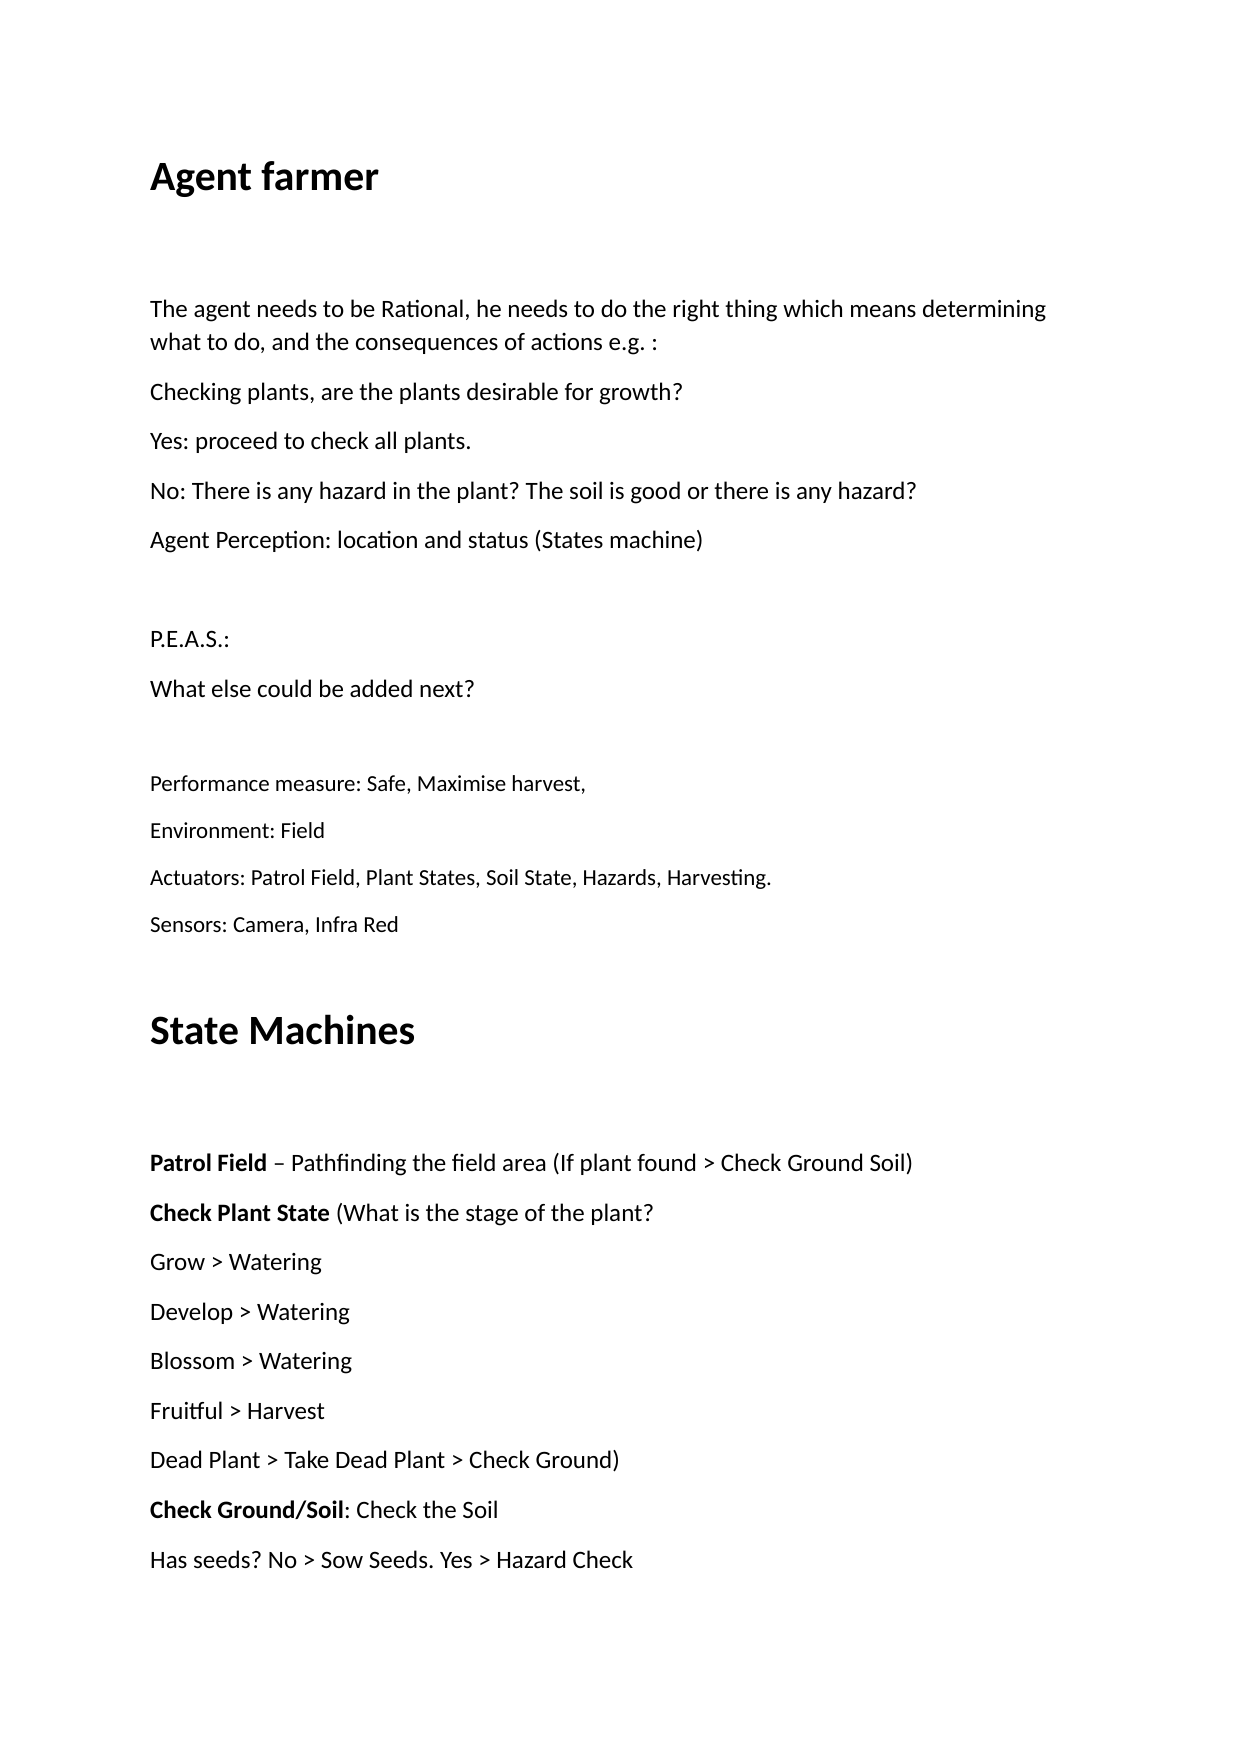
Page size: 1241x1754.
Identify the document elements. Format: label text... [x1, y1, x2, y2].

text Agent Perception: location and status (States machine) [150, 524, 1090, 555]
text Grow > Watering [150, 1246, 1090, 1277]
text Actuators: Patrol Field, Plant States, Soil State, Hazards, Harvesting. [150, 863, 1090, 891]
text Checking plants, are the plants desirable for growth? [150, 376, 1090, 406]
text The agent needs to be Rational, he needs to do the right thing which means determining what to do, and the consequences of actions e.g. : [150, 293, 1090, 357]
text Develop > Watering [150, 1296, 1090, 1326]
text Check Plant State (What is the stage of the plant? [150, 1197, 1090, 1227]
text Yes: proceed to check all plants. [150, 425, 1090, 456]
text Has seeds? No > Sow Seeds. Yes > Hazard Check [150, 1544, 1090, 1574]
text Patrol Field – Pathfinding the field area (If plant found > Check Ground Soil) [150, 1147, 1090, 1178]
text Agent farmer [150, 150, 1090, 201]
text No: There is any hazard in the plant? The soil is good or there is any hazard? [150, 475, 1090, 505]
text Performance measure: Safe, Maximise harvest, [150, 769, 1090, 798]
text Sensors: Camera, Infra Red [150, 910, 1090, 938]
text Check Ground/Soil: Check the Soil [150, 1494, 1090, 1525]
text Blossom > Watering [150, 1345, 1090, 1376]
text Fruitful > Harvest [150, 1395, 1090, 1426]
text Environment: Field [150, 816, 1090, 844]
text State Machines [150, 1004, 1090, 1055]
text P.E.A.S.: [150, 623, 1090, 654]
text Dead Plant > Take Dead Plant > Check Ground) [150, 1444, 1090, 1475]
text What else could be added next? [150, 673, 1090, 704]
